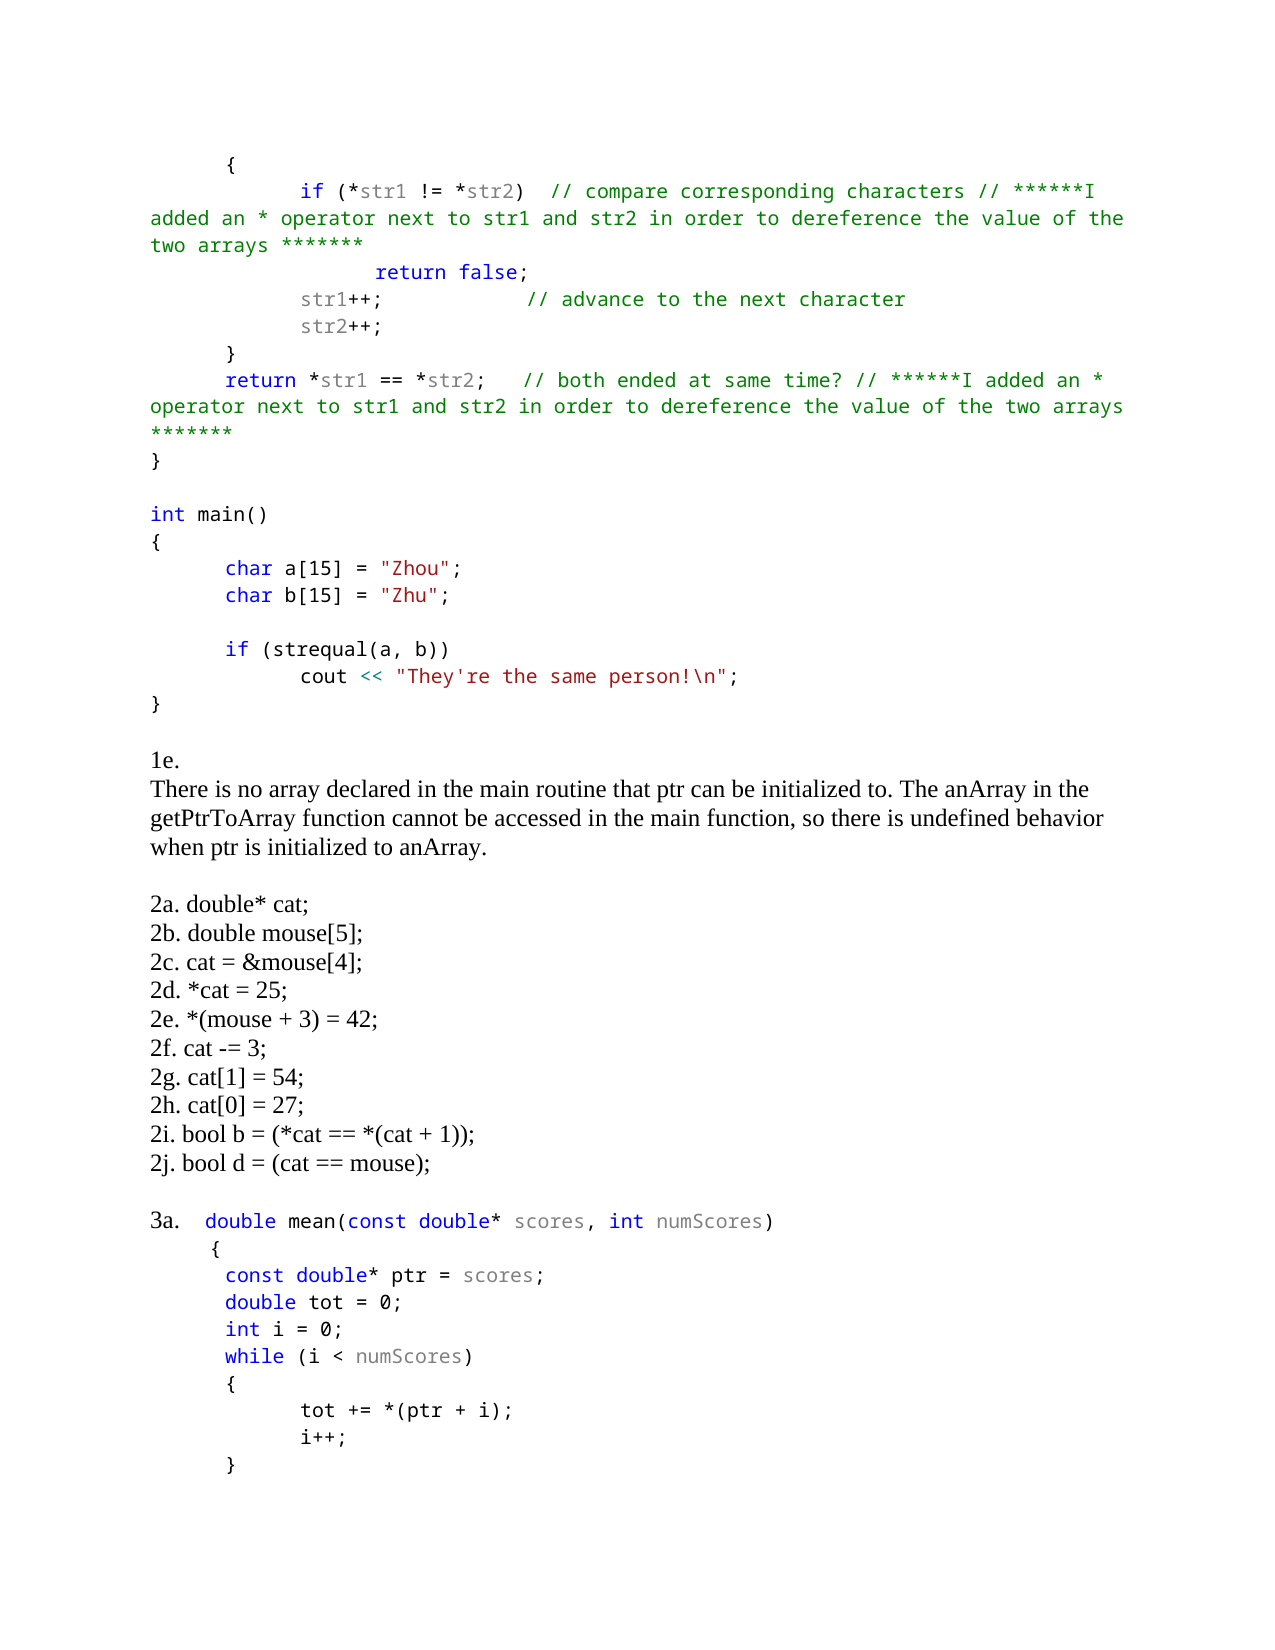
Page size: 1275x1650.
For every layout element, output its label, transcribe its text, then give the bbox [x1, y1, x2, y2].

text There is no array declared in the main routine that ptr can be initialized to. The anArray in the getPtrToArray function cannot be accessed in the main function, so there is undefined behavior when ptr is initialized to anArray. [150, 774, 1125, 860]
text 2g. cat[1] = 54; [150, 1062, 1125, 1090]
text cout << "They're the same person!\n"; [150, 663, 1125, 689]
text while (i < numScores) [150, 1342, 1125, 1369]
text if (strequal(a, b)) [150, 636, 1125, 663]
text { [150, 150, 1125, 177]
text } [150, 447, 1125, 474]
text } [150, 1450, 1125, 1477]
text 2i. bool b = (*cat == *(cat + 1)); [150, 1119, 1125, 1148]
text int main() [150, 501, 1125, 528]
text 2a. double* cat; [150, 889, 1125, 918]
text 2c. cat = &mouse[4]; [150, 947, 1125, 975]
text { [150, 1234, 1125, 1261]
text return false; [150, 258, 1125, 285]
text 3a. double mean(const double* scores, int numScores) [150, 1205, 1125, 1234]
text 2d. *cat = 25; [150, 975, 1125, 1004]
text char a[15] = "Zhou"; [150, 555, 1125, 582]
text } [150, 689, 1125, 717]
text 2h. cat[0] = 27; [150, 1090, 1125, 1119]
text tot += *(ptr + i); [150, 1396, 1125, 1423]
text 2b. double mouse[5]; [150, 918, 1125, 947]
text char b[15] = "Zhu"; [150, 582, 1125, 609]
text 2j. bool d = (cat == mouse); [150, 1148, 1125, 1177]
text { [150, 528, 1125, 555]
text if (*str1 != *str2) // compare corresponding characters // ******I added an * operator next to str1 and str2 in order to dereference the value of the two arrays ******* [150, 177, 1125, 258]
text int i = 0; [150, 1315, 1125, 1342]
text double tot = 0; [150, 1288, 1125, 1315]
text i++; [150, 1423, 1125, 1450]
text 1e. [150, 745, 1125, 774]
text str2++; [150, 312, 1125, 339]
text return *str1 == *str2; // both ended at same time? // ******I added an * operator next to str1 and str2 in order to dereference the value of the two arrays ******* [150, 366, 1125, 447]
text 2f. cat -= 3; [150, 1033, 1125, 1062]
text { [150, 1369, 1125, 1396]
text } [150, 339, 1125, 366]
text str1++; // advance to the next character [150, 285, 1125, 312]
text 2e. *(mouse + 3) = 42; [150, 1004, 1125, 1033]
text const double* ptr = scores; [150, 1261, 1125, 1288]
